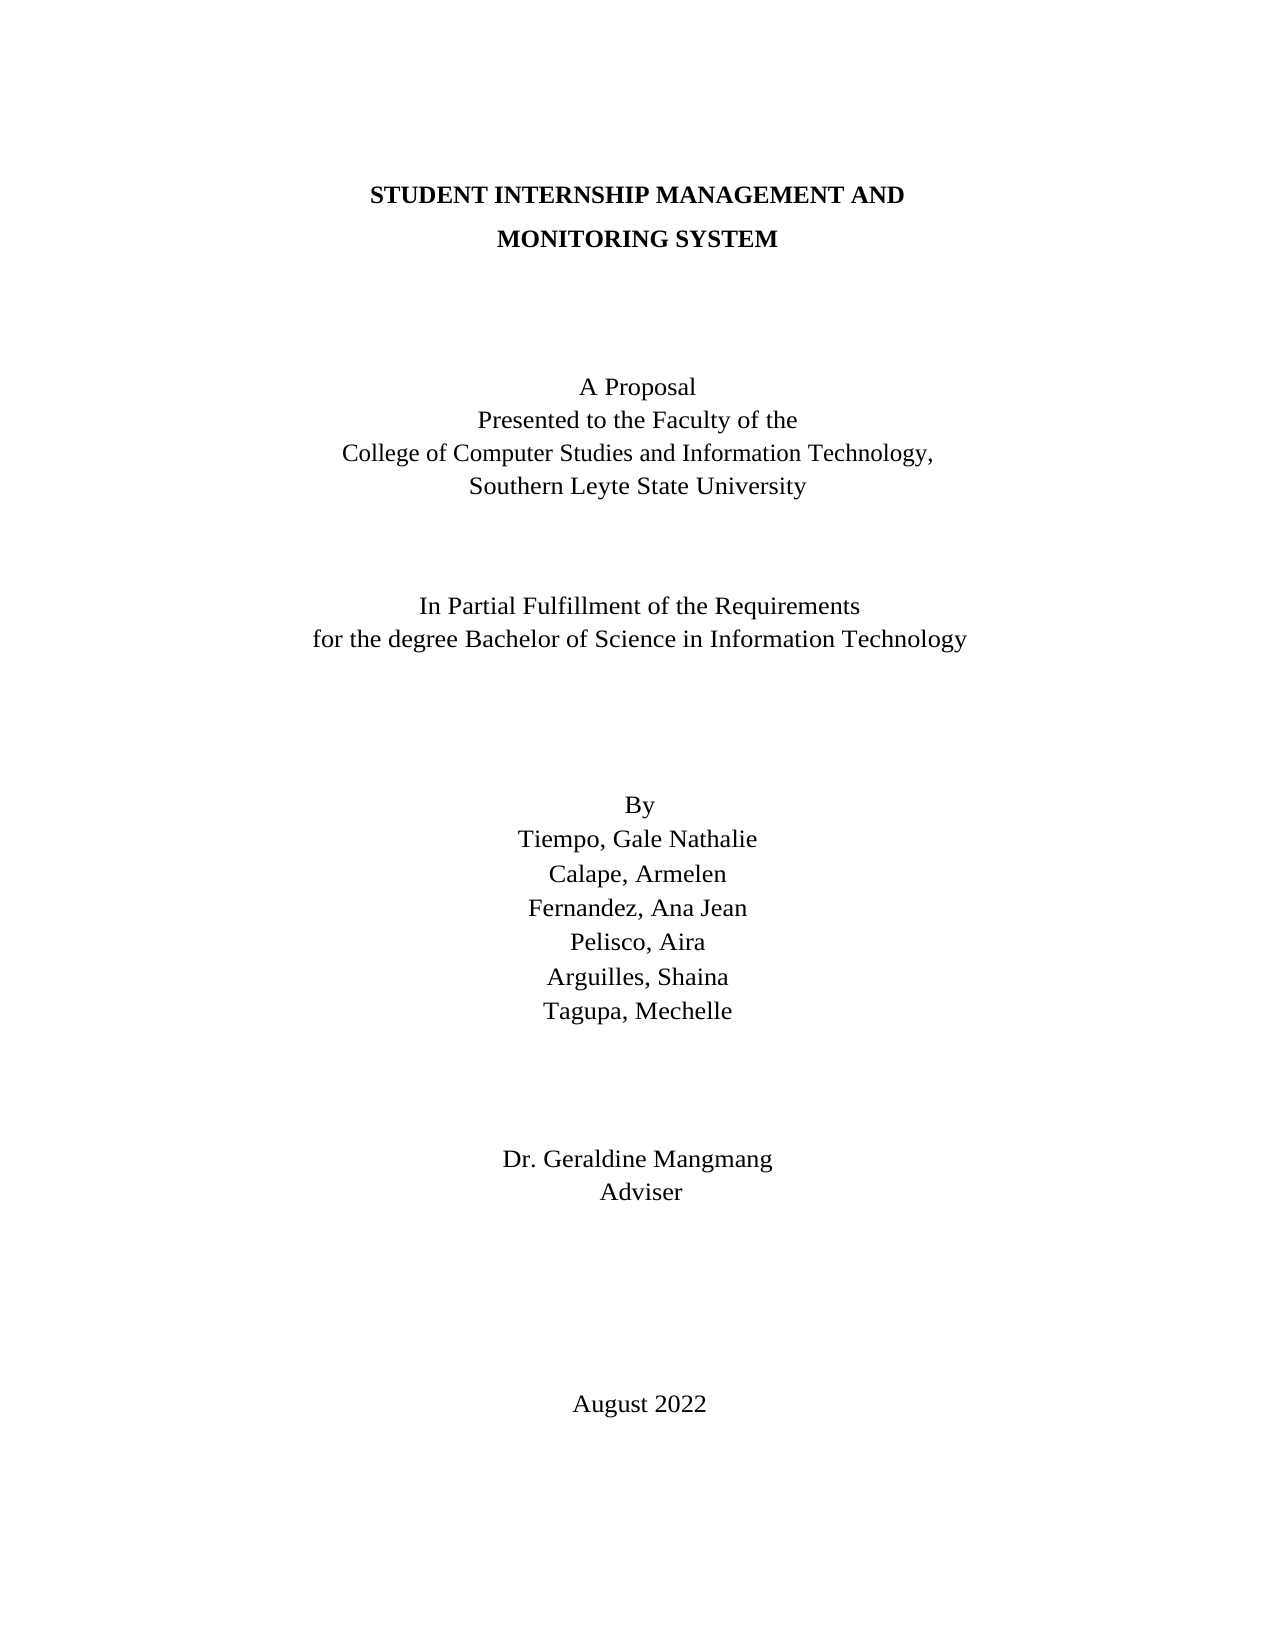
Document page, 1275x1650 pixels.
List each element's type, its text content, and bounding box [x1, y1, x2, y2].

text Calape, Armelen [150, 859, 1125, 887]
text MONITORING SYSTEM [150, 224, 1125, 253]
text Tagupa, Mechelle [150, 996, 1125, 1025]
text A Proposal [150, 372, 1125, 401]
text for the degree Bachelor of Science in Information Technology [154, 624, 1125, 652]
text Tiempo, Gale Nathalie [150, 824, 1125, 853]
text STUDENT INTERNSHIP MANAGEMENT AND [150, 180, 1125, 209]
text Southern Leyte State University [150, 471, 1125, 500]
text In Partial Fulfillment of the Requirements [154, 591, 1125, 619]
text Arguilles, Shaina [150, 962, 1125, 991]
text College of Computer Studies and Information Technology, [150, 438, 1125, 467]
text Pelisco, Aira [150, 927, 1125, 956]
text Presented to the Faculty of the [150, 405, 1125, 434]
text August 2022 [154, 1389, 1125, 1418]
text Fernandez, Ana Jean [150, 893, 1125, 922]
text By [154, 790, 1125, 819]
text Adviser [150, 1177, 1125, 1206]
text Dr. Geraldine Mangmang [150, 1144, 1125, 1173]
